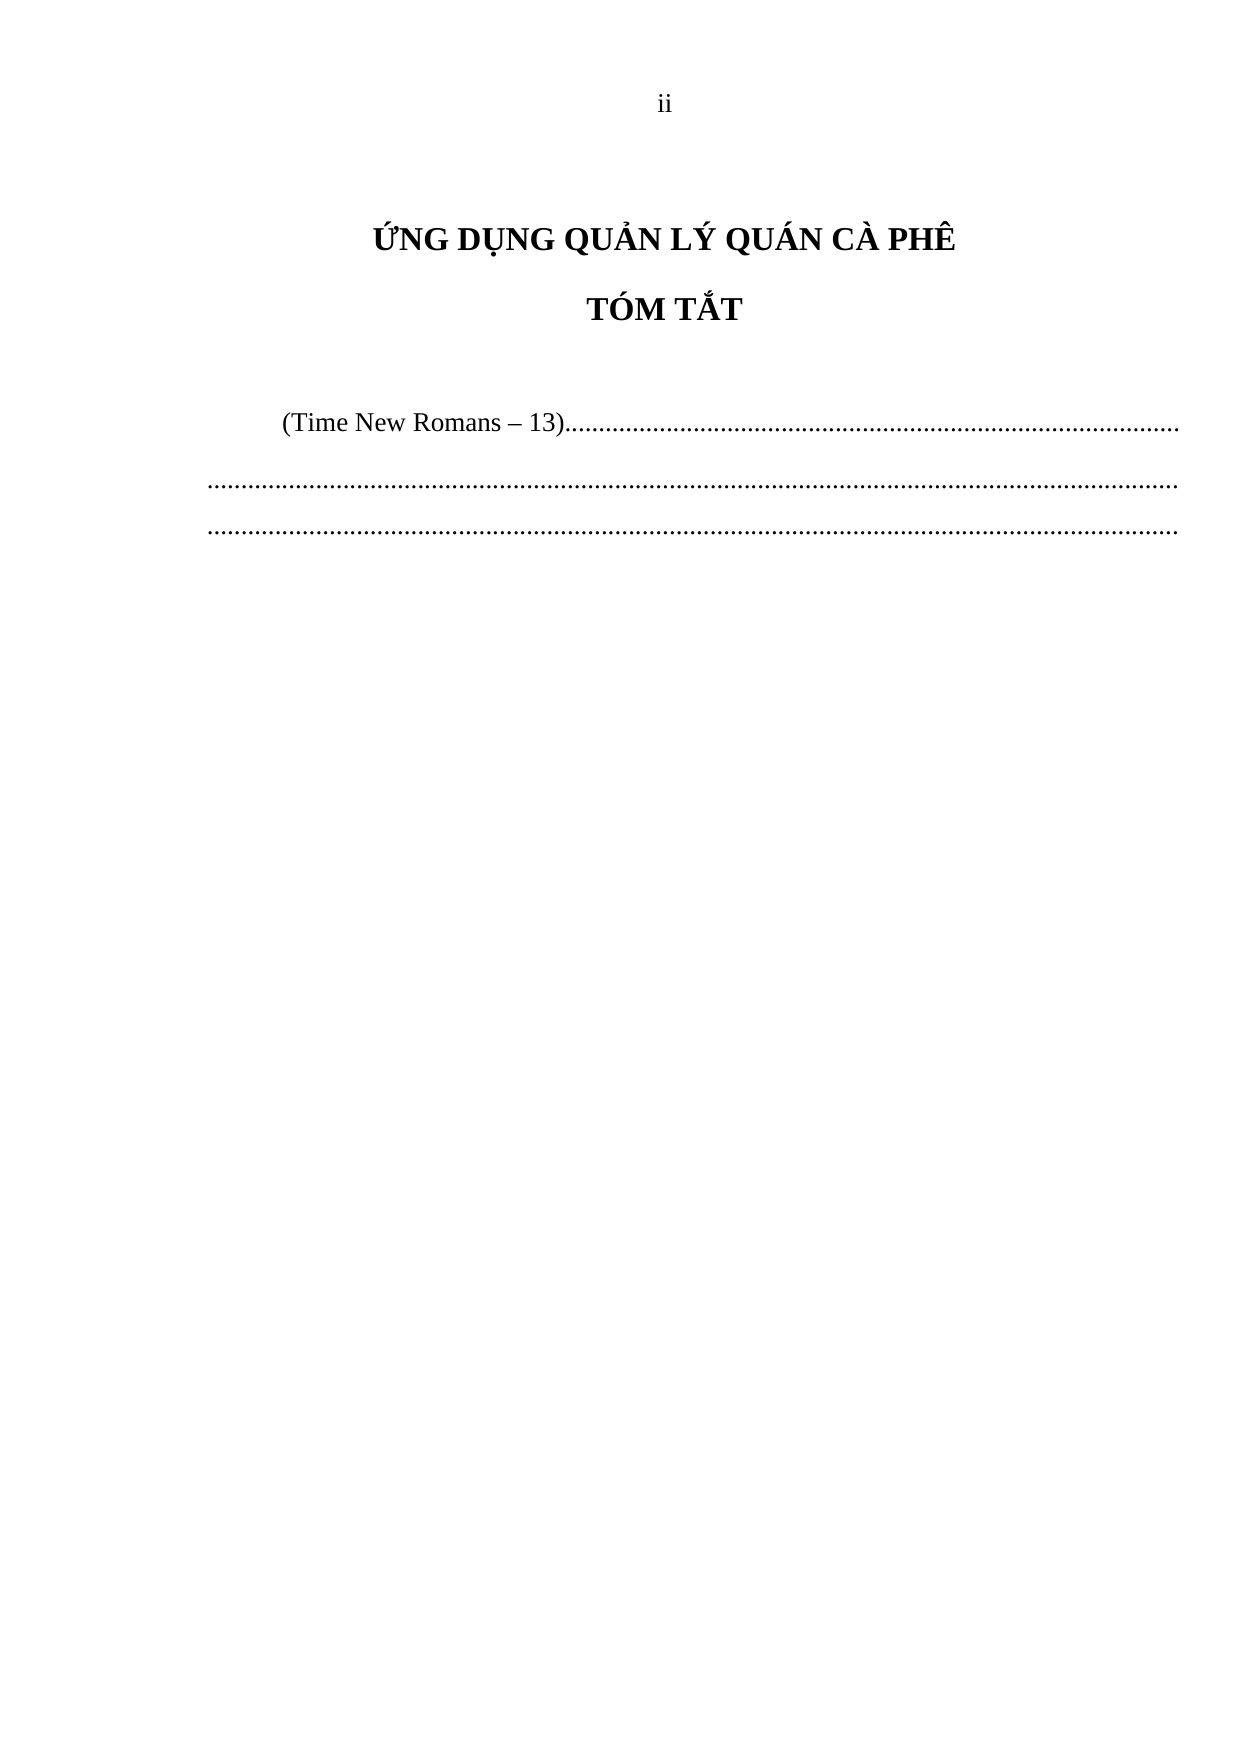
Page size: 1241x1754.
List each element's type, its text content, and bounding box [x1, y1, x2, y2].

text ỨNG DỤNG QUẢN LÝ QUÁN CÀ PHÊ [207, 219, 1122, 258]
text (Time New Romans – 13) [282, 406, 1122, 437]
text TÓM TẮT [207, 289, 1122, 328]
